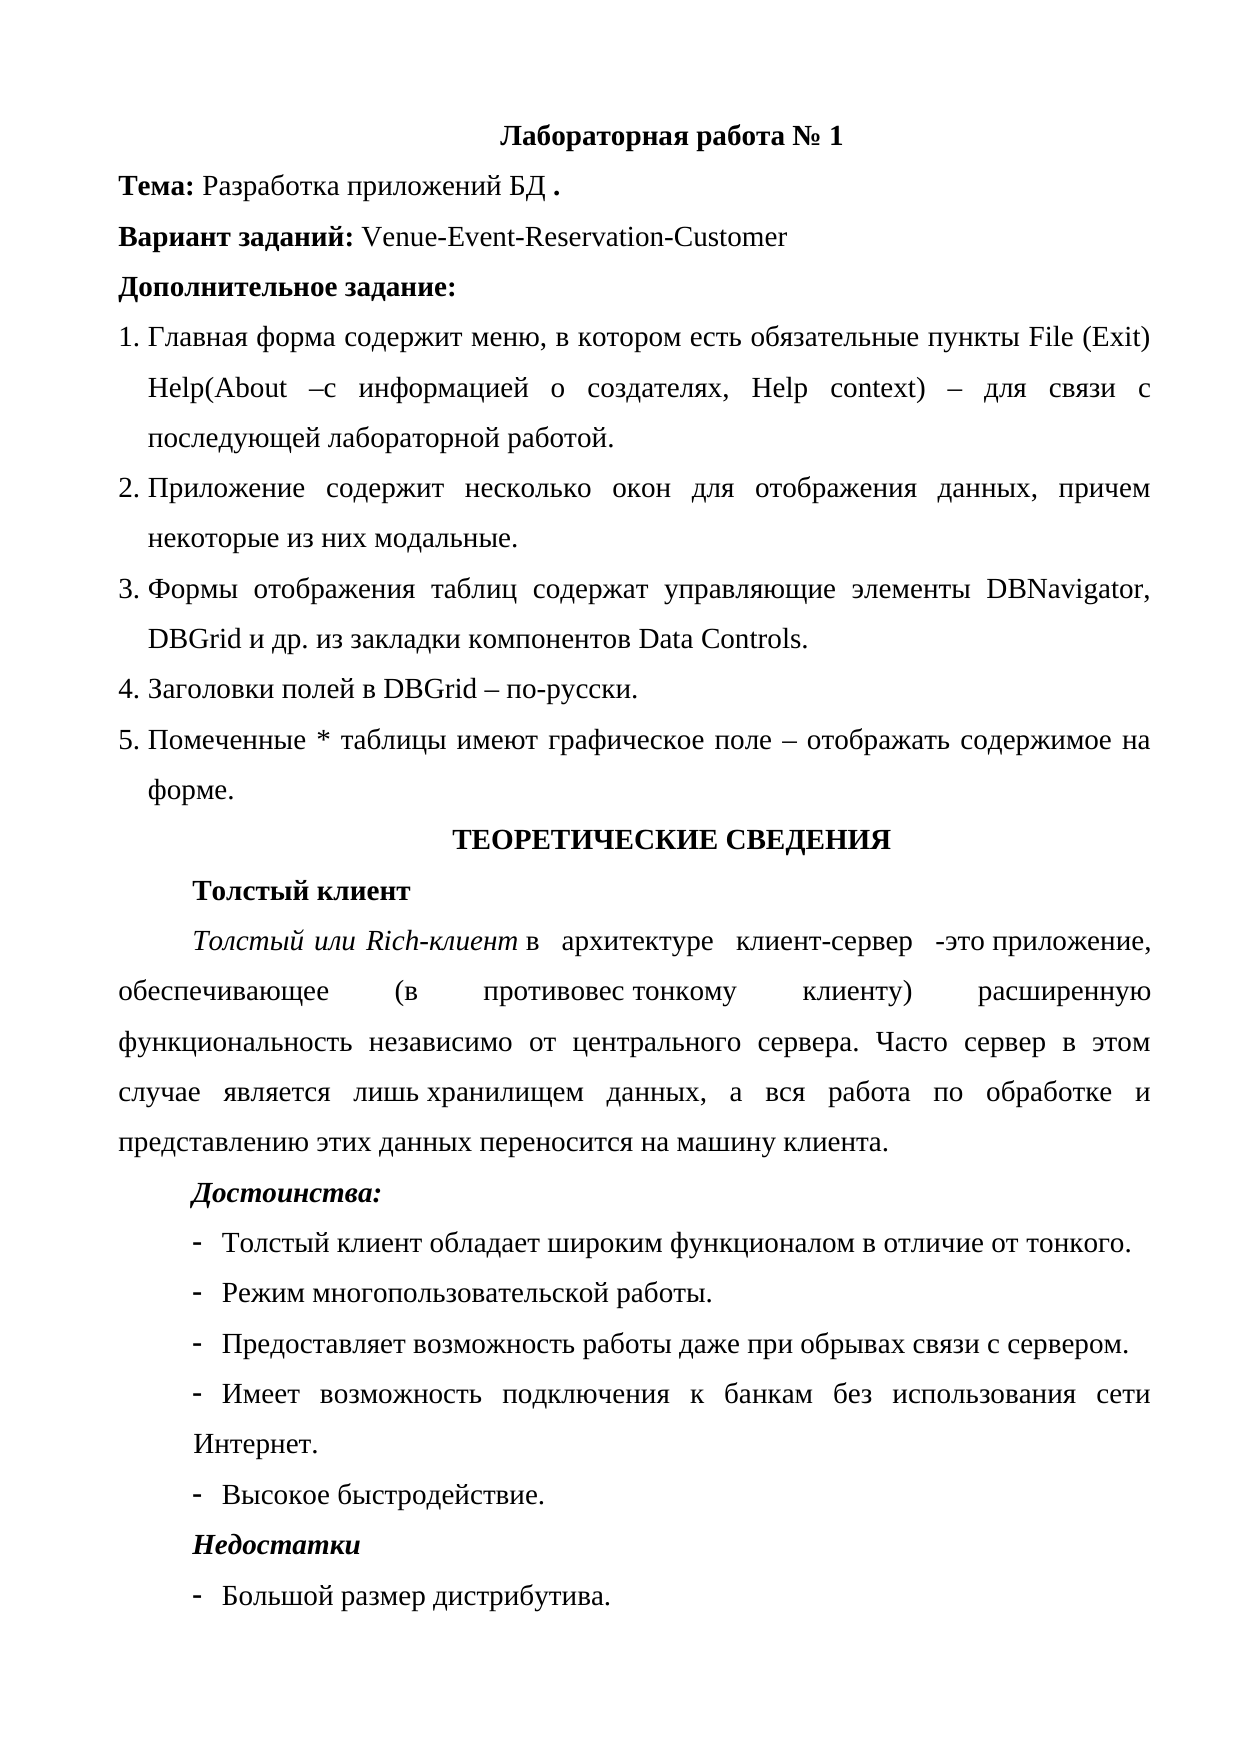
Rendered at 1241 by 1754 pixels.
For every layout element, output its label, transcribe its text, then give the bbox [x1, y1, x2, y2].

text Недостатки [118, 1527, 1152, 1561]
list Формы отображения таблиц содержат управляющие элементы DBNavigator, DBGrid и др. из закладки компонентов Data Controls. [118, 571, 1152, 655]
list Высокое быстродействие. [192, 1477, 1152, 1511]
list Большой размер дистрибутива. [192, 1578, 1152, 1611]
text Лабораторная работа № 1 [118, 118, 1152, 152]
text Толстый клиент [118, 873, 1152, 906]
title Тема: Разработка приложений БД . [118, 168, 1152, 202]
text Вариант заданий: Venue-Event-Reservation-Customer [118, 219, 1152, 252]
text Достоинства: [118, 1175, 1152, 1208]
list Режим многопользовательской работы. [192, 1275, 1152, 1309]
list Помеченные * таблицы имеют графическое поле – отображать содержимое на форме. [118, 722, 1152, 806]
list Предоставляет возможность работы даже при обрывах связи с сервером. [192, 1326, 1152, 1359]
text ТЕОРЕТИЧЕСКИЕ СВЕДЕНИЯ [118, 822, 1152, 856]
text Толстый или Rich-клиент в архитектуре клиент-сервер -это приложение, обеспечивающее (в противовес тонкому клиенту) расширенную функциональность независимо от центрального сервера. Часто сервер в этом случае является лишь хранилищем данных, а вся работа по обработке и представлению этих данных переносится на машину клиента. [118, 923, 1152, 1158]
list Приложение содержит несколько окон для отображения данных, причем некоторые из них модальные. [118, 470, 1152, 554]
list Имеет возможность подключения к банкам без использования сети Интернет. [192, 1376, 1152, 1460]
text Дополнительное задание: [118, 269, 1152, 303]
list Толстый клиент обладает широким функционалом в отличие от тонкого. [192, 1225, 1152, 1259]
list Заголовки полей в DBGrid – по-русски. [118, 672, 1152, 705]
list Главная форма содержит меню, в котором есть обязательные пункты File (Exit) Help(About –с информацией о создателях, Help context) – для связи с последующей лабораторной работой. [118, 319, 1152, 453]
